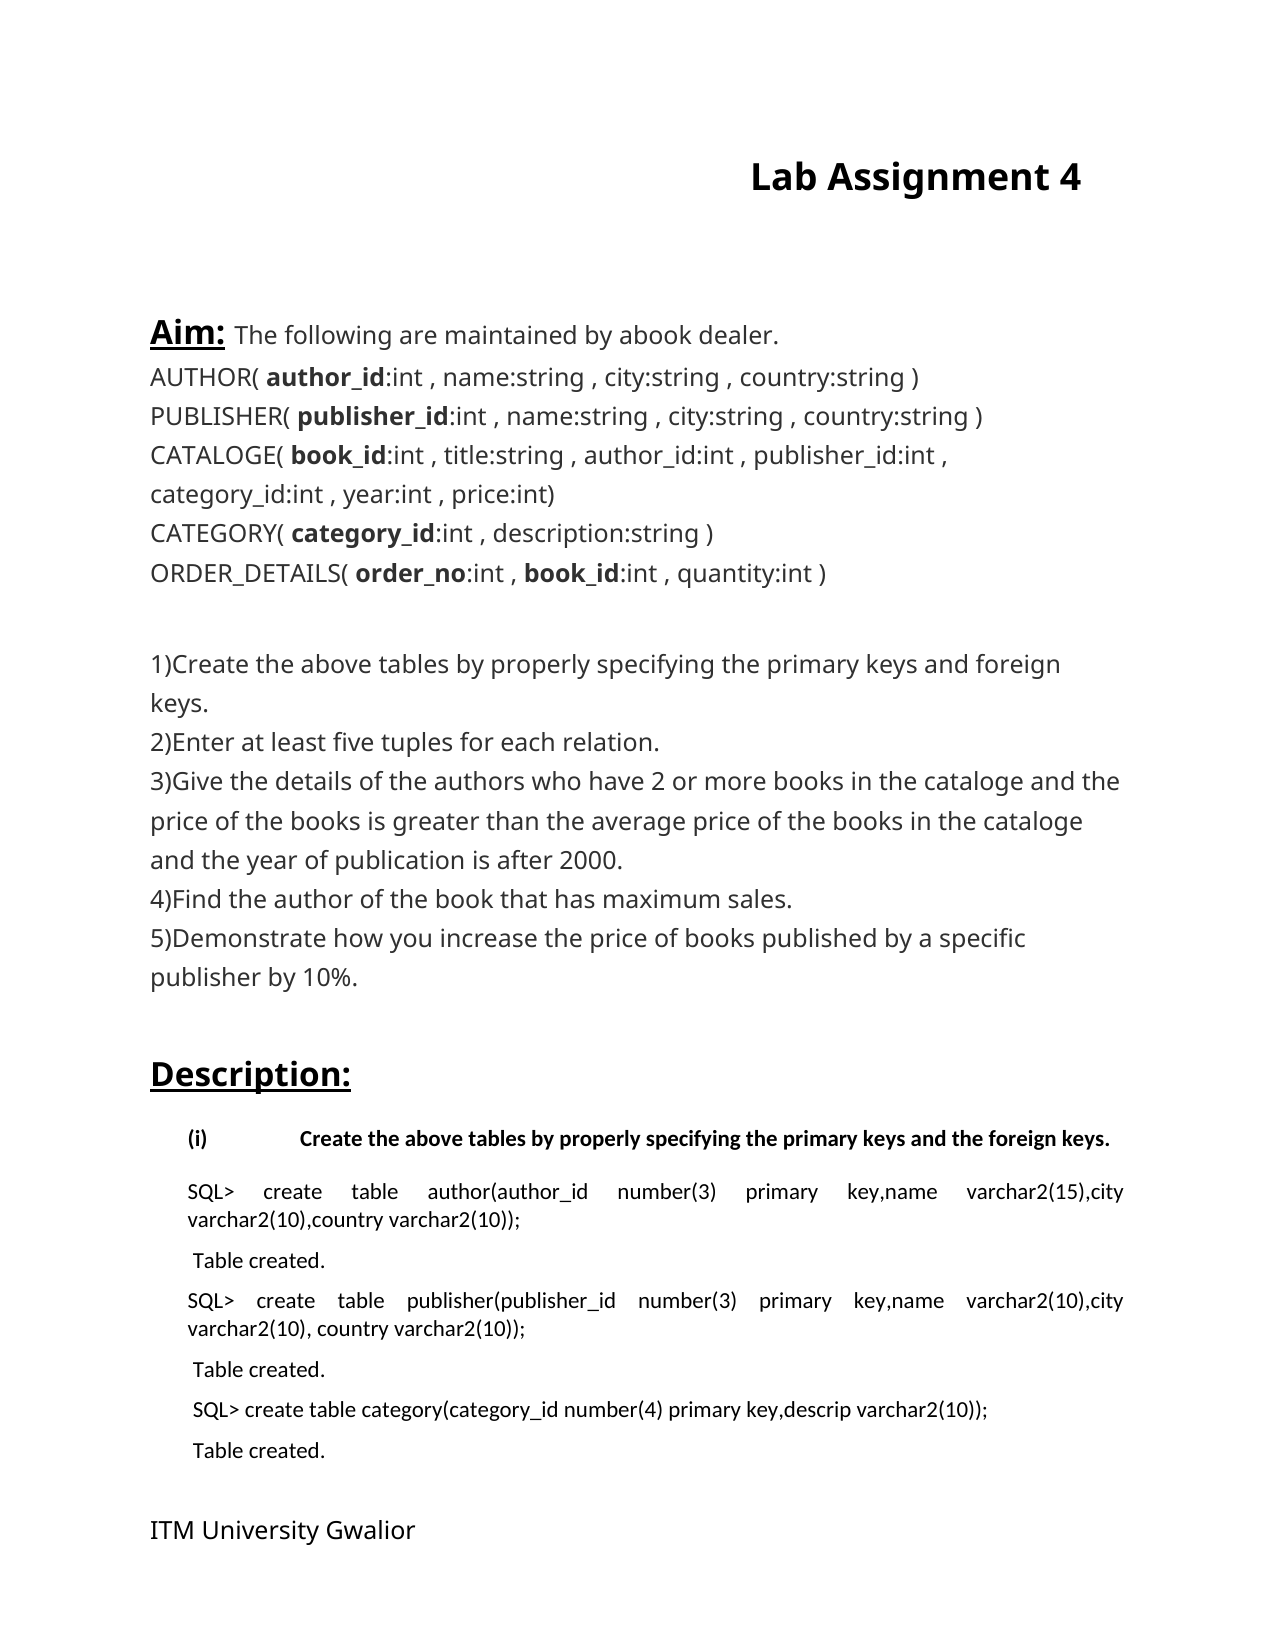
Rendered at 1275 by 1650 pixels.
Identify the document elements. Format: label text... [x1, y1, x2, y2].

text SQL> create table publisher(publisher_id number(3) primary key,name varchar2(10),city varchar2(10), country varchar2(10)); [187, 1286, 1125, 1342]
text 1)Create the above tables by properly specifying the primary keys and foreign keys. 2)Enter at least five tuples for each relation. 3)Give the details of the authors who have 2 or more books in the cataloge and the price of the books is greater than the average price of the books in the cataloge and the year of publication is after 2000. 4)Find the author of the book that has maximum sales. 5)Demonstrate how you increase the price of books published by a specific publisher by 10%. [150, 647, 1125, 1026]
text Table created. [187, 1436, 1125, 1464]
list Create the above tables by properly specifying the primary keys and the foreign keys. [187, 1124, 1125, 1152]
text SQL> create table author(author_id number(3) primary key,name varchar2(15),city varchar2(10),country varchar2(10)); [187, 1177, 1125, 1233]
text Description: [150, 1051, 1125, 1097]
text Aim: The following are maintained by abook dealer. AUTHOR( author_id:int , name:string , city:string , country:string ) PUBLISHER( publisher_id:int , name:string , city:string , country:string ) CATALOGE( book_id:int , title:string , author_id:int , publisher_id:int , category_id:int , year:int , price:int) CATEGORY( category_id:int , description:string ) ORDER_DETAILS( order_no:int , book_id:int , quantity:int ) [150, 309, 1125, 622]
text SQL> create table category(category_id number(4) primary key,descrip varchar2(10)); [187, 1395, 1125, 1423]
text Table created. [187, 1246, 1125, 1274]
text Table created. [187, 1355, 1125, 1383]
text Lab Assignment 4 [750, 150, 1125, 201]
